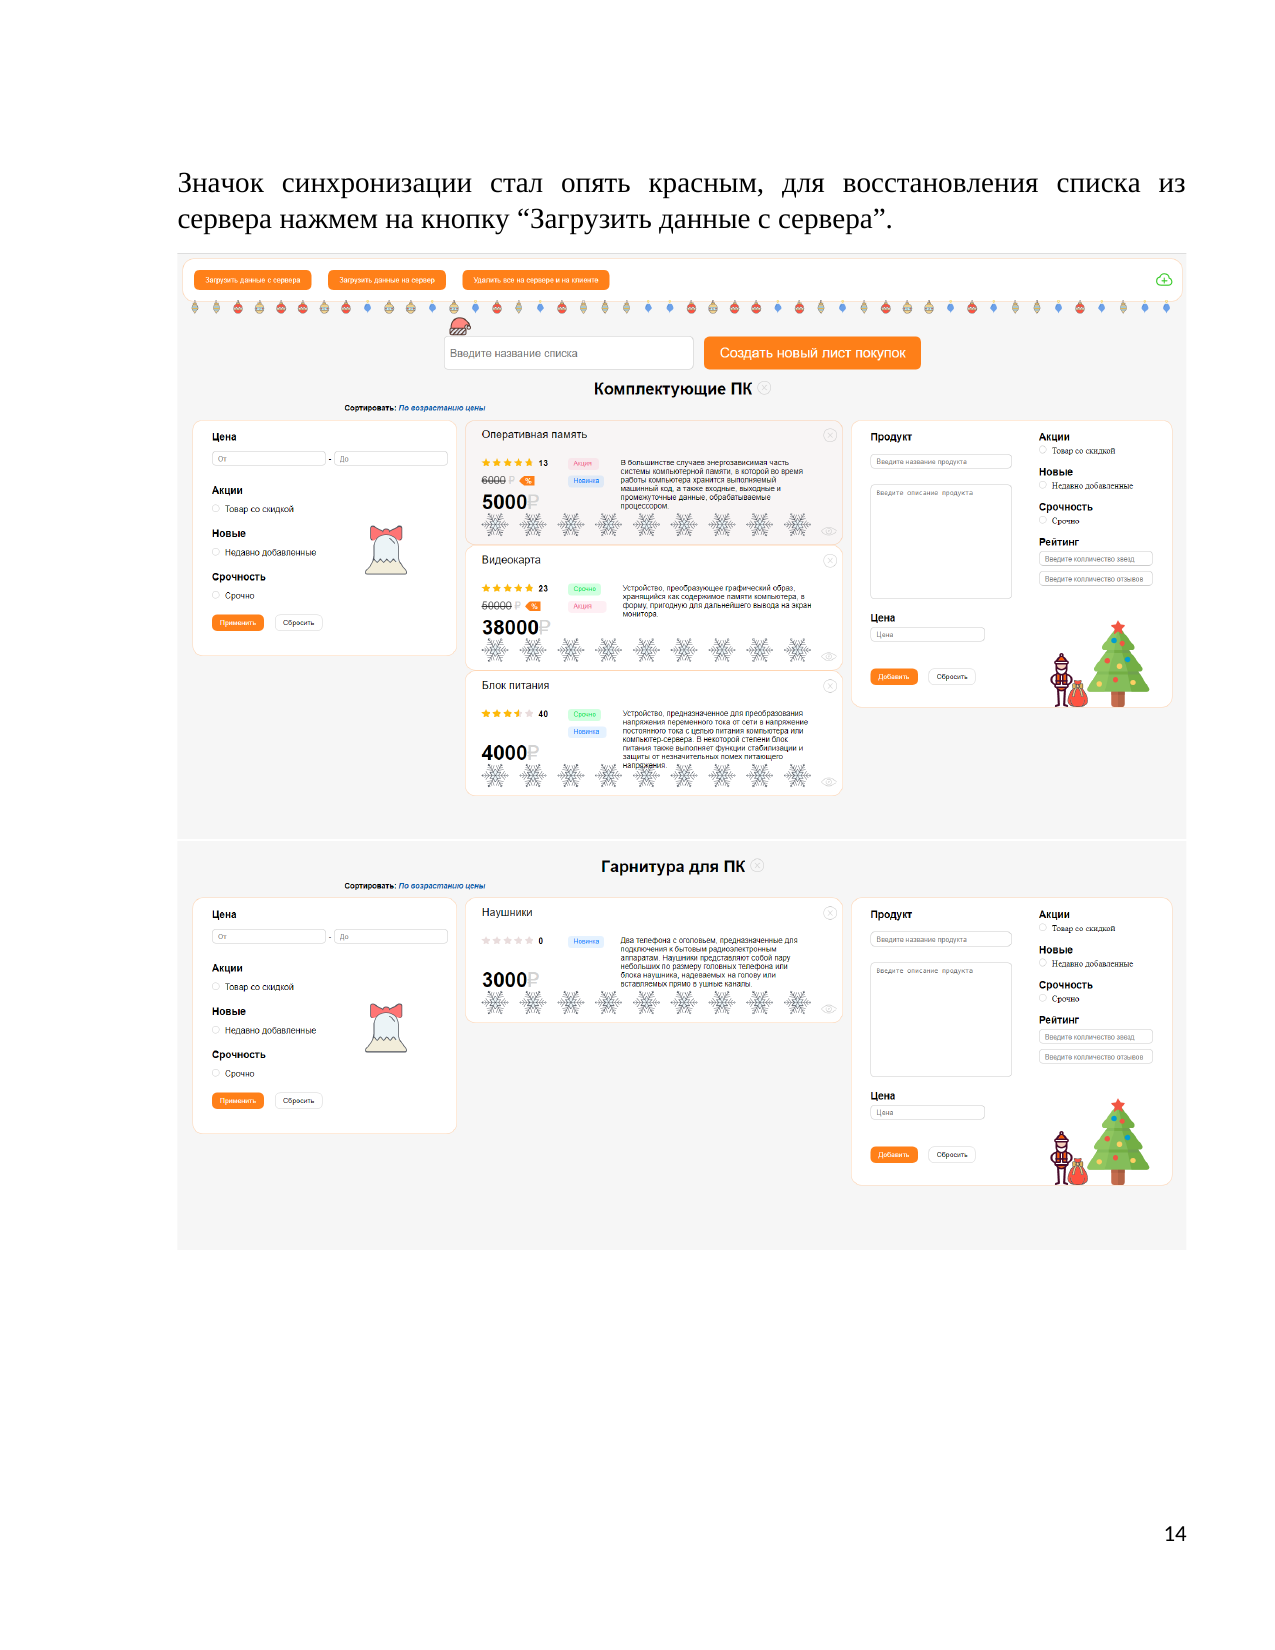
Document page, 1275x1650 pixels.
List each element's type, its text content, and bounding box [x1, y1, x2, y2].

picture [177, 253, 1187, 839]
text Значок синхронизации стал опять красным, для восстановления списка из сервера нажмем на кнопку “Загрузить данные с сервера”. [177, 165, 1186, 235]
picture [177, 841, 1187, 1250]
